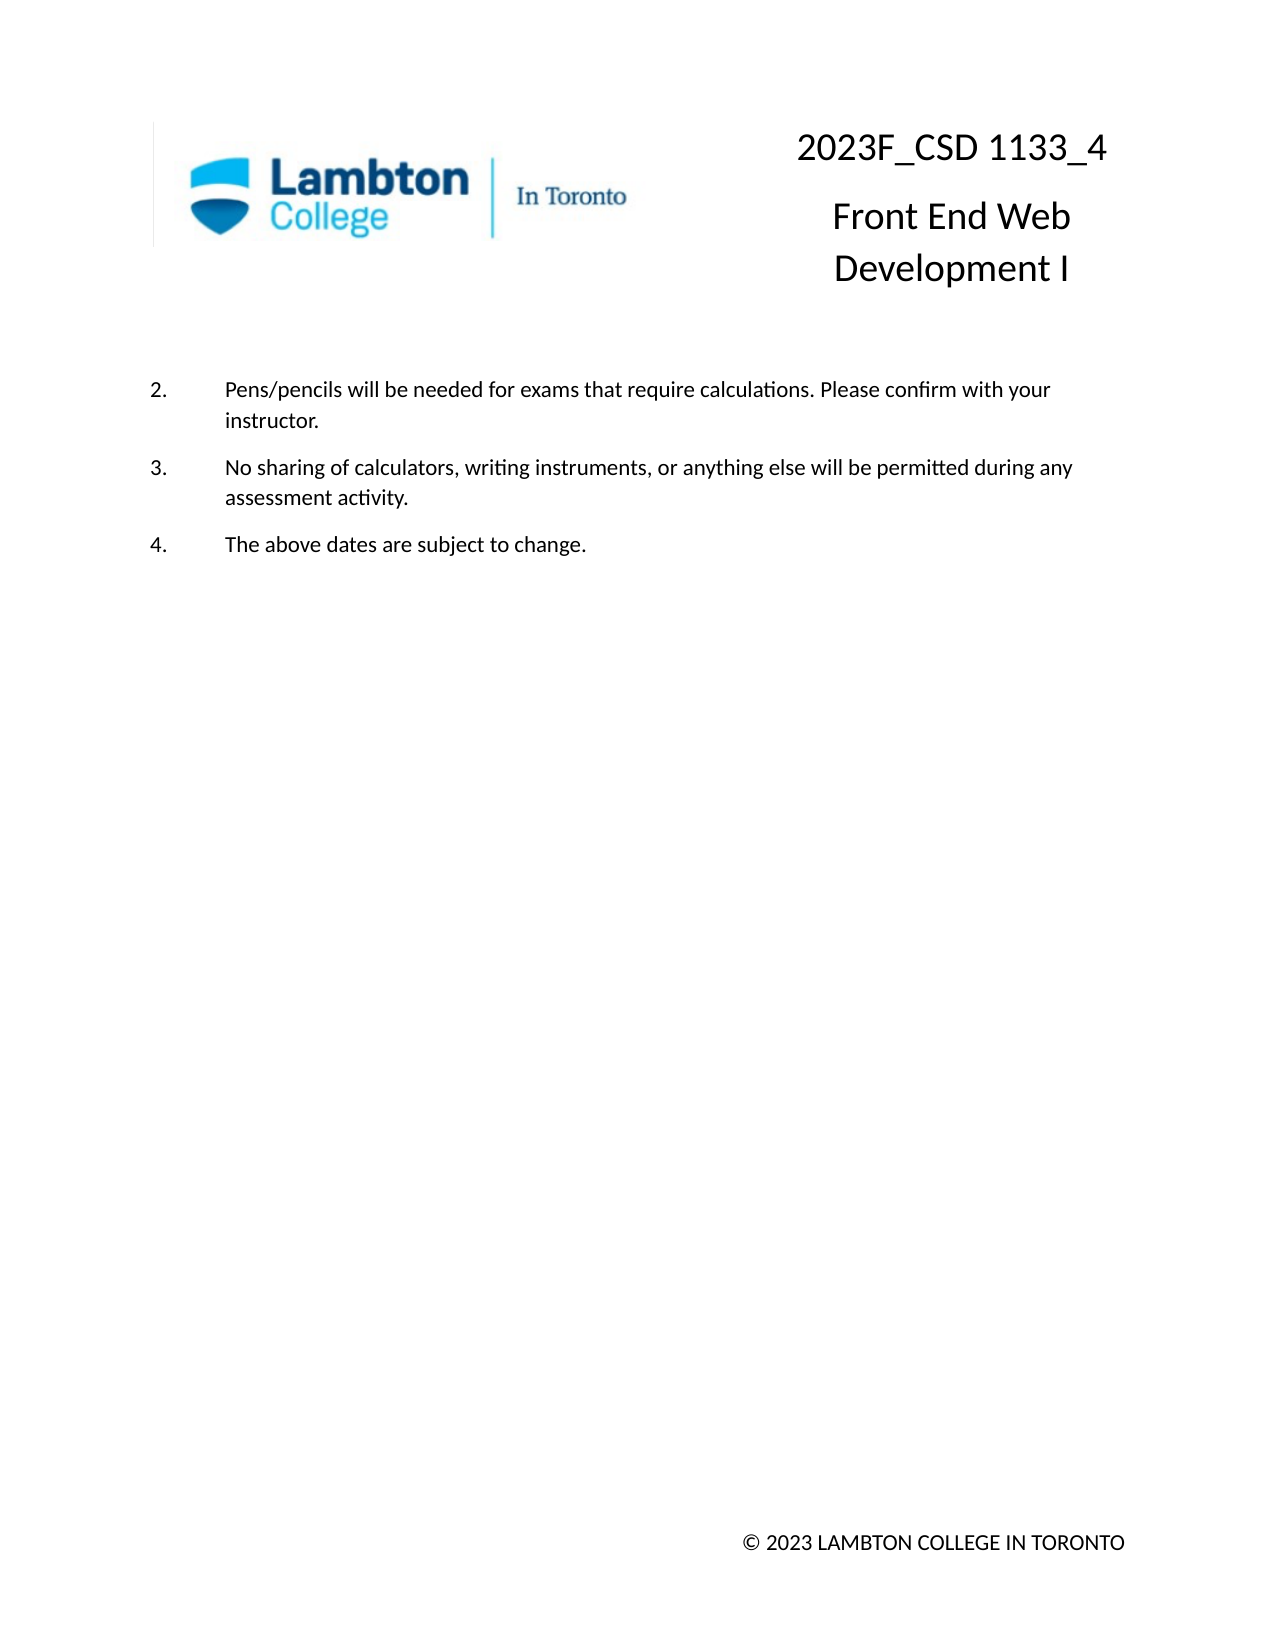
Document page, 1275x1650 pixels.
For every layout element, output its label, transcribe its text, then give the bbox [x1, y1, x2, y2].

list The above dates are subject to change. [150, 530, 1125, 558]
picture [152, 121, 653, 247]
list Pens/pencils will be needed for exams that require calculations. Please confirm with your instructor. [150, 376, 1125, 434]
list No sharing of calculators, writing instruments, or anything else will be permitted during any assessment activity. [150, 453, 1125, 511]
